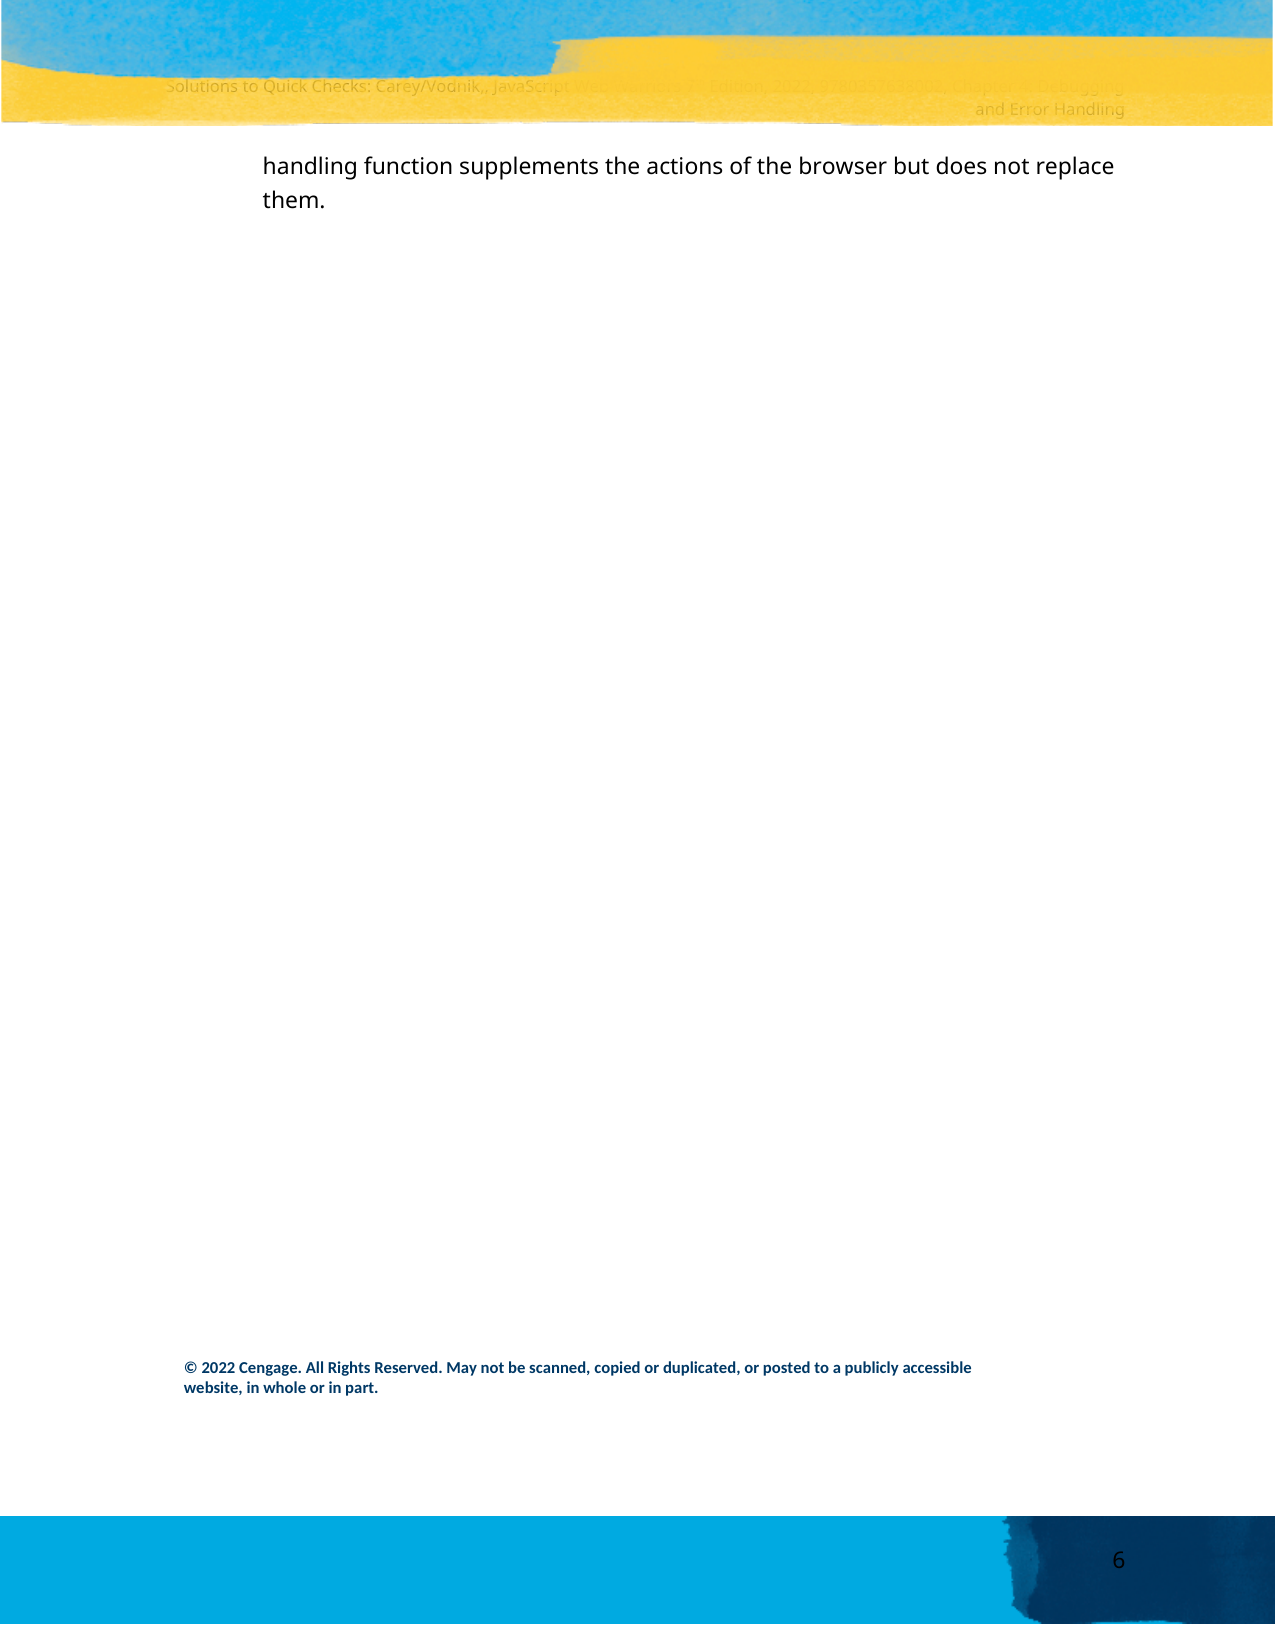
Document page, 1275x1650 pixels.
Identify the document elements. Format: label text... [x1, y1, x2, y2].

picture [1010, 1516, 1275, 1624]
